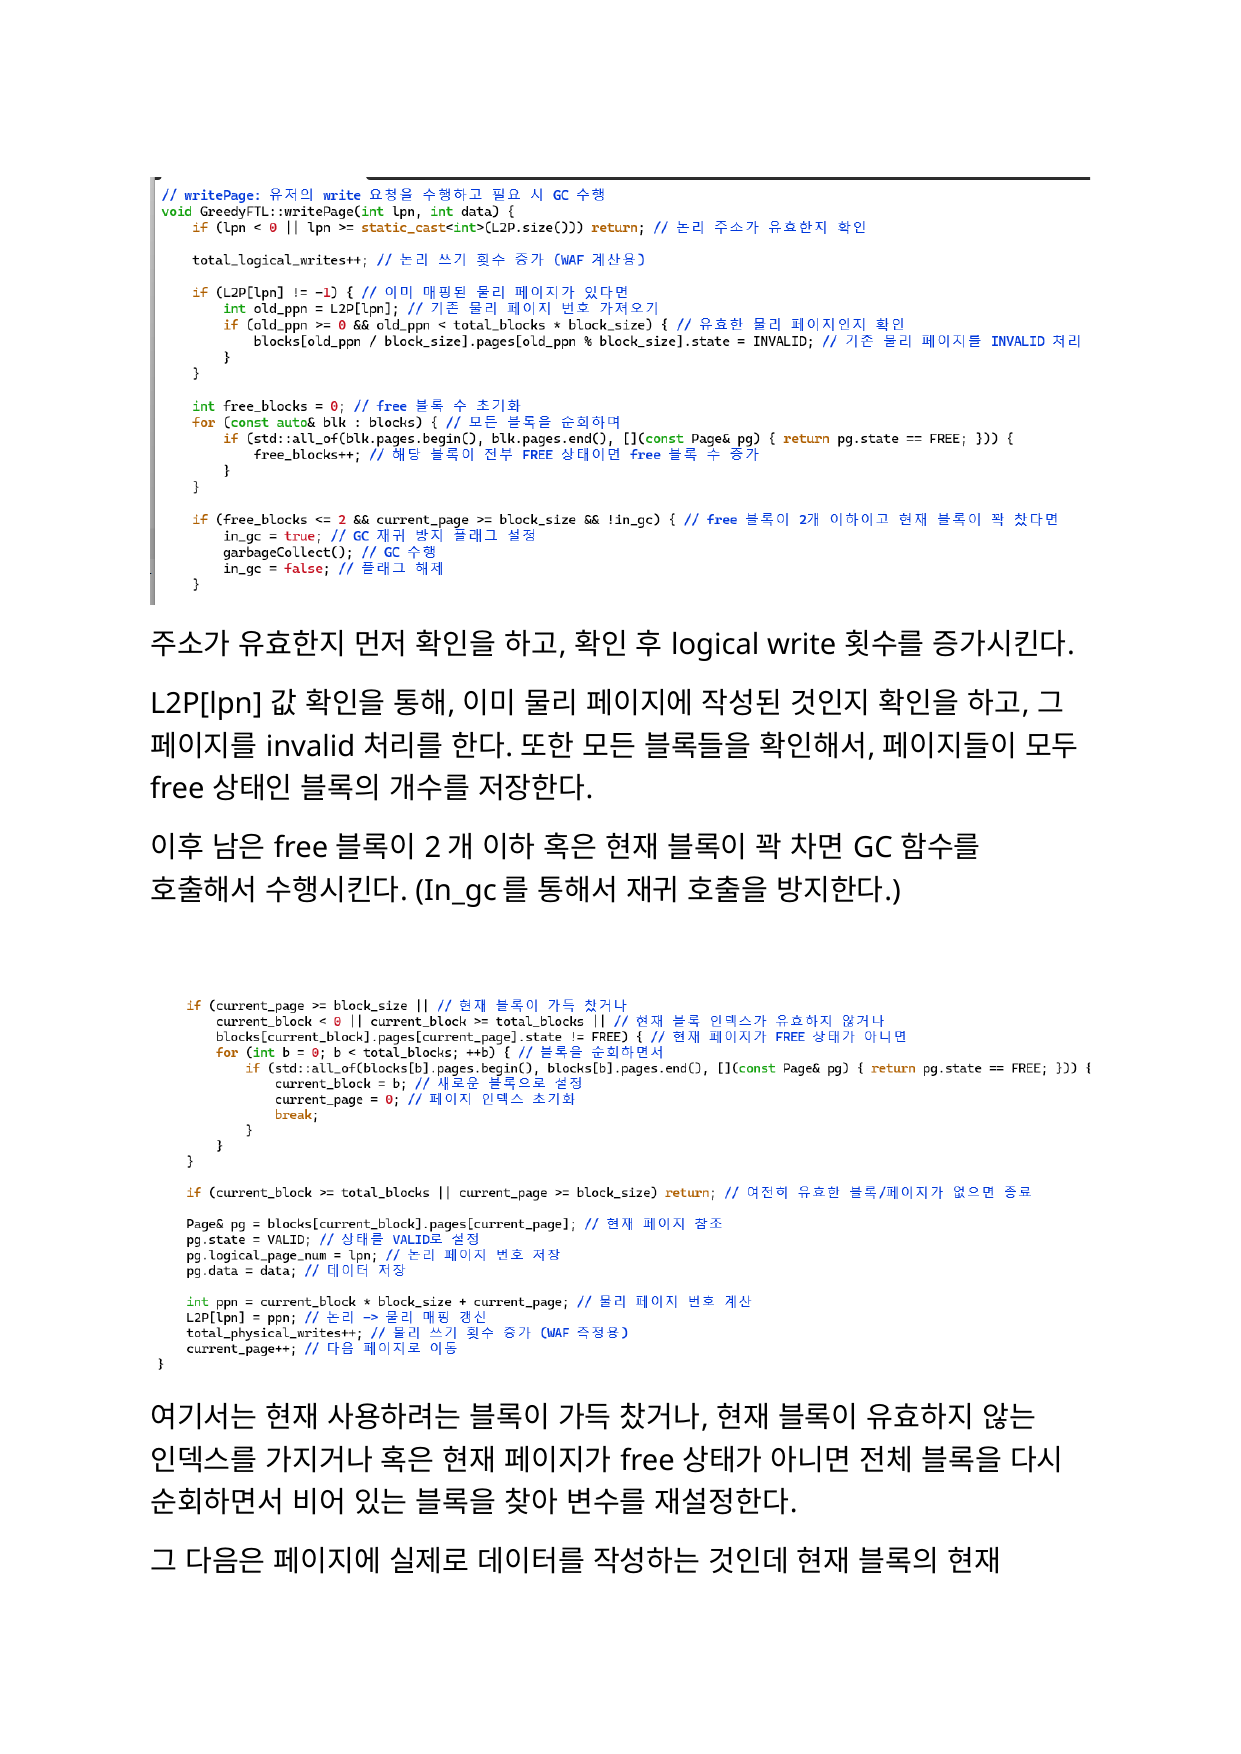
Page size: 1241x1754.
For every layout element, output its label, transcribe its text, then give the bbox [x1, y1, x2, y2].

picture [150, 177, 1091, 605]
picture [150, 981, 1091, 1378]
text 여기서는 현재 사용하려는 블록이 가득 찼거나, 현재 블록이 유효하지 않는 인덱스를 가지거나 혹은 현재 페이지가 free 상태가 아니면 전체 블록을 다시 순회하면서 비어 있는 블록을 찾아 변수를 재설정한다. [150, 1394, 1090, 1521]
text L2P[lpn] 값 확인을 통해, 이미 물리 페이지에 작성된 것인지 확인을 하고, 그 페이지를 invalid 처리를 한다. 또한 모든 블록들을 확인해서, 페이지들이 모두 free 상태인 블록의 개수를 저장한다. [150, 680, 1090, 807]
text 주소가 유효한지 먼저 확인을 하고, 확인 후 logical write 횟수를 증가시킨다. [150, 621, 1090, 663]
text 이후 남은 free 블록이 2개 이하 혹은 현재 블록이 꽉 차면 GC 함수를 호출해서 수행시킨다. (In_gc를 통해서 재귀 호출을 방지한다.) [150, 824, 1090, 909]
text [150, 1538, 1090, 1580]
